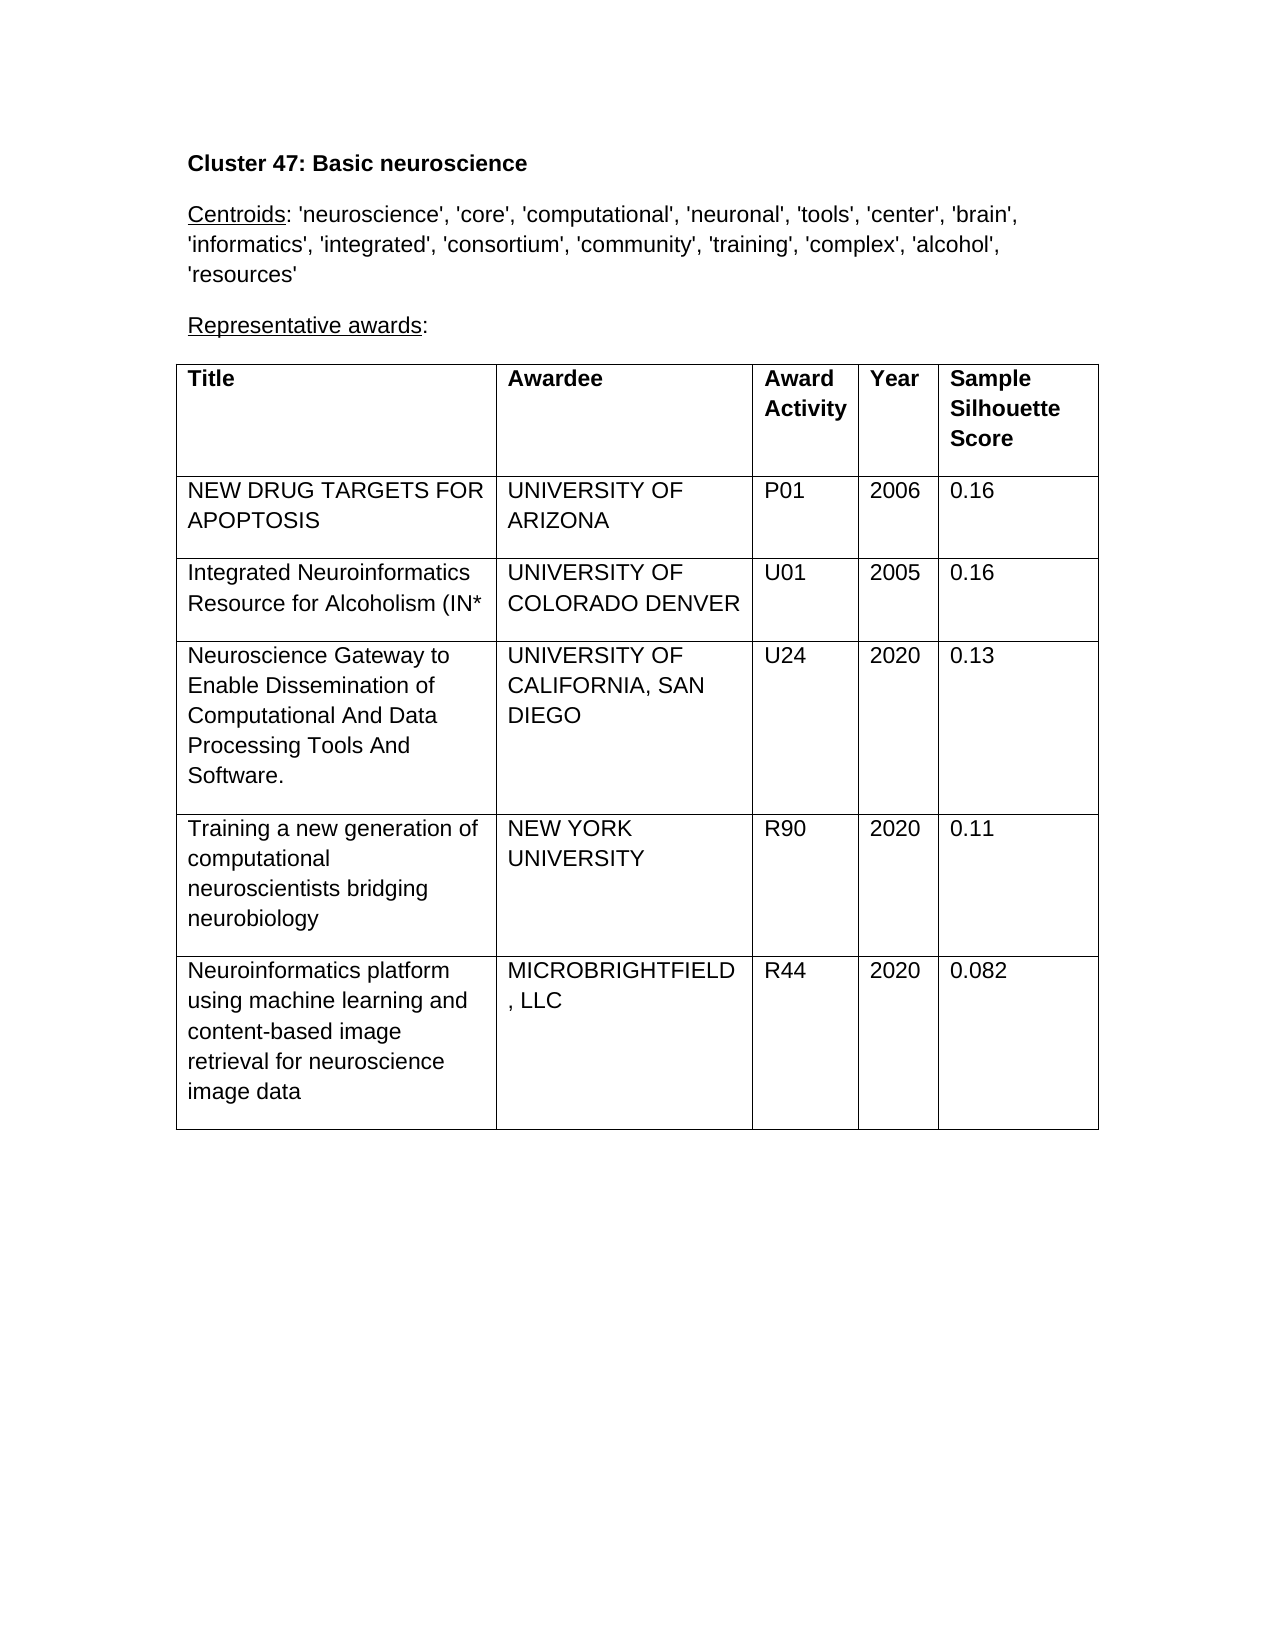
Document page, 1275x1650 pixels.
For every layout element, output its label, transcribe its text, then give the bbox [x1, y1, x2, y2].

table_header Year [859, 365, 938, 476]
table_cell Neuroinformatics platform using machine learning and content-based image retrieval for neuroscience image data [177, 957, 496, 1129]
table_cell 0.11 [939, 815, 1098, 956]
text Representative awards: [187, 312, 1087, 339]
table_cell UNIVERSITY OF ARIZONA [497, 477, 752, 558]
table_cell 0.16 [939, 477, 1098, 558]
table_cell Neuroscience Gateway to Enable Dissemination of Computational And Data Processing Tools And Software. [177, 642, 496, 813]
table_cell UNIVERSITY OF COLORADO DENVER [497, 559, 752, 641]
table_cell 2005 [859, 559, 938, 641]
table_cell R44 [753, 957, 858, 1129]
table_cell Integrated Neuroinformatics Resource for Alcoholism (IN* [177, 559, 496, 641]
table_cell NEW YORK UNIVERSITY [497, 815, 752, 956]
table_cell P01 [753, 477, 858, 558]
table_cell NEW DRUG TARGETS FOR APOPTOSIS [177, 477, 496, 558]
table_cell U01 [753, 559, 858, 641]
text Centroids: 'neuroscience', 'core', 'computational', 'neuronal', 'tools', 'center', 'brain', 'informatics', 'integrated', 'consortium', 'community', 'training', 'complex', 'alcohol', 'resources' [187, 201, 1087, 288]
table_cell Training a new generation of computational neuroscientists bridging neurobiology [177, 815, 496, 956]
table_cell UNIVERSITY OF CALIFORNIA, SAN DIEGO [497, 642, 752, 813]
text Cluster 47: Basic neuroscience [187, 150, 1087, 176]
table_cell 2020 [859, 815, 938, 956]
table_cell 0.082 [939, 957, 1098, 1129]
table_cell 0.13 [939, 642, 1098, 813]
table_cell 0.16 [939, 559, 1098, 641]
table_cell U24 [753, 642, 858, 813]
table_header Award Activity [753, 365, 858, 476]
table_cell 2020 [859, 957, 938, 1129]
table_cell 2020 [859, 642, 938, 813]
table_cell R90 [753, 815, 858, 956]
table_header Title [177, 365, 496, 476]
table_cell MICROBRIGHTFIELD, LLC [497, 957, 752, 1129]
table_header Awardee [497, 365, 752, 476]
table_header Sample Silhouette Score [939, 365, 1098, 476]
table_cell 2006 [859, 477, 938, 558]
